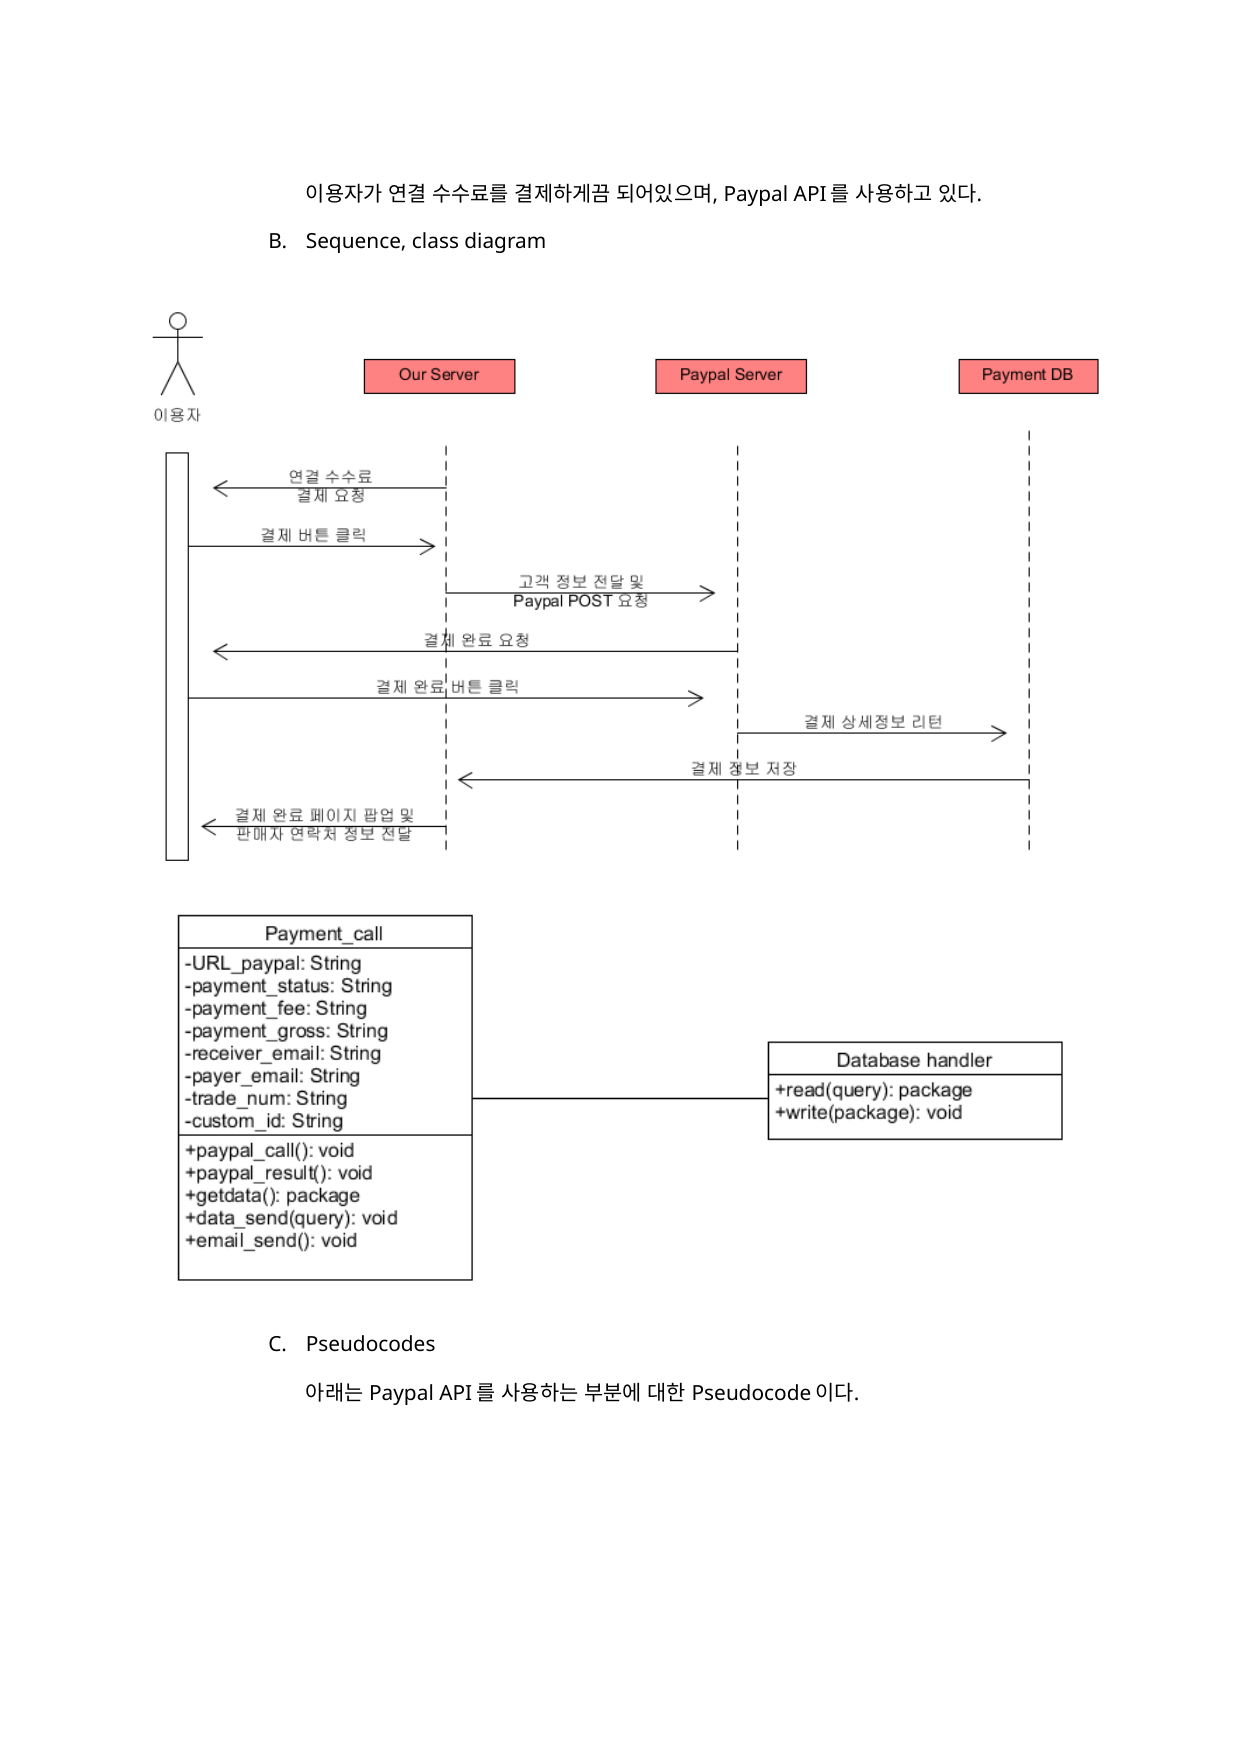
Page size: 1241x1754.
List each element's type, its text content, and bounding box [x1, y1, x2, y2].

picture [119, 289, 1122, 1309]
list Sequence, class diagram [268, 227, 1090, 255]
list Pseudocodes [268, 1309, 1090, 1358]
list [306, 177, 1090, 207]
list 아래는 Paypal API를 사용하는 부분에 대한 Pseudocode이다. [306, 1377, 1090, 1407]
